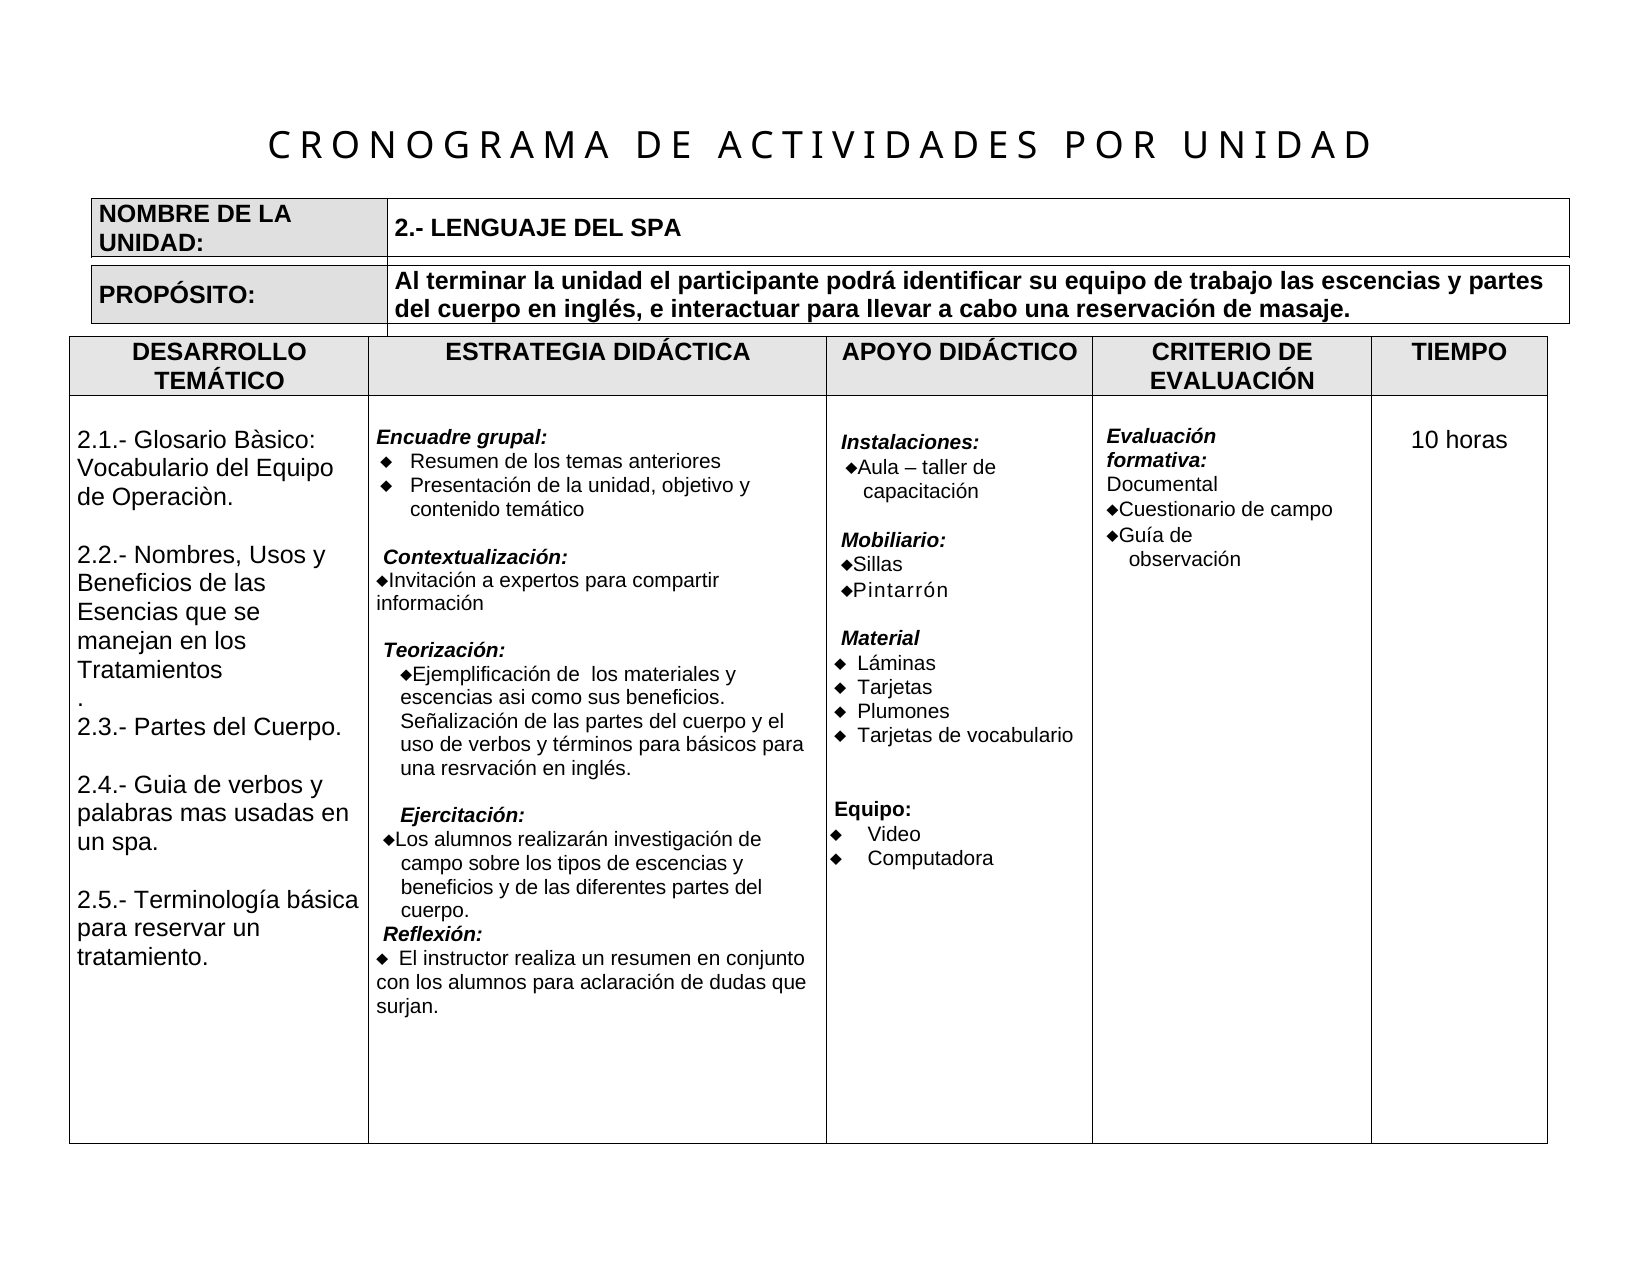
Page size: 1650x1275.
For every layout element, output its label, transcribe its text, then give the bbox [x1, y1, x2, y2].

table_cell 2.1.- Glosario Bàsico: Vocabulario del Equipo de Operaciòn. 2.2.- Nombres, Usos y Beneficios de las Esencias que se manejan en los Tratamientos . 2.3.- Partes del Cuerpo. 2.4.- Guia de verbos y palabras mas usadas en un spa. 2.5.- Terminología básica para reservar un tratamiento. [70, 396, 368, 1143]
table_cell ESTRATEGIA DIDÁCTICA [369, 337, 826, 395]
table_cell [388, 257, 1569, 265]
text CRONOGRAMA DE ACTIVIDADES POR UNIDAD [59, 118, 1580, 169]
table_cell TIEMPO [1372, 337, 1547, 395]
table_header 2.- LENGUAJE DEL SPA [388, 199, 1569, 256]
table_cell [388, 324, 1569, 336]
table_cell [91, 324, 387, 336]
table_cell APOYO DIDÁCTICO [827, 337, 1092, 395]
table_cell Encuadre grupal: Resumen de los temas anteriores Presentación de la unidad, objetivo y contenido temático Contextualización: Invitación a expertos para compartir información Teorización: Ejemplificación de los materiales y escencias asi como sus beneficios. Señalización de las partes del cuerpo y el uso de verbos y términos para básicos para una resrvación en inglés. Ejercitación: Los alumnos realizarán investigación de campo sobre los tipos de escencias y beneficios y de las diferentes partes del cuerpo. Reflexión: El instructor realiza un resumen en conjunto con los alumnos para aclaración de dudas que surjan. [369, 396, 826, 1143]
table_cell PROPÓSITO: [92, 266, 387, 323]
table_header NOMBRE DE LA UNIDAD: [92, 199, 387, 256]
table_cell Al terminar la unidad el participante podrá identificar su equipo de trabajo las escencias y partes del cuerpo en inglés, e interactuar para llevar a cabo una reservación de masaje. [388, 266, 1569, 323]
table_cell 10 horas [1372, 396, 1547, 1143]
table_cell [91, 257, 387, 265]
table_cell DESARROLLO TEMÁTICO [70, 337, 368, 395]
table_cell Evaluación formativa: Documental Cuestionario de campo Guía de observación [1093, 396, 1371, 1143]
table_cell CRITERIO DE EVALUACIÓN [1093, 337, 1371, 395]
